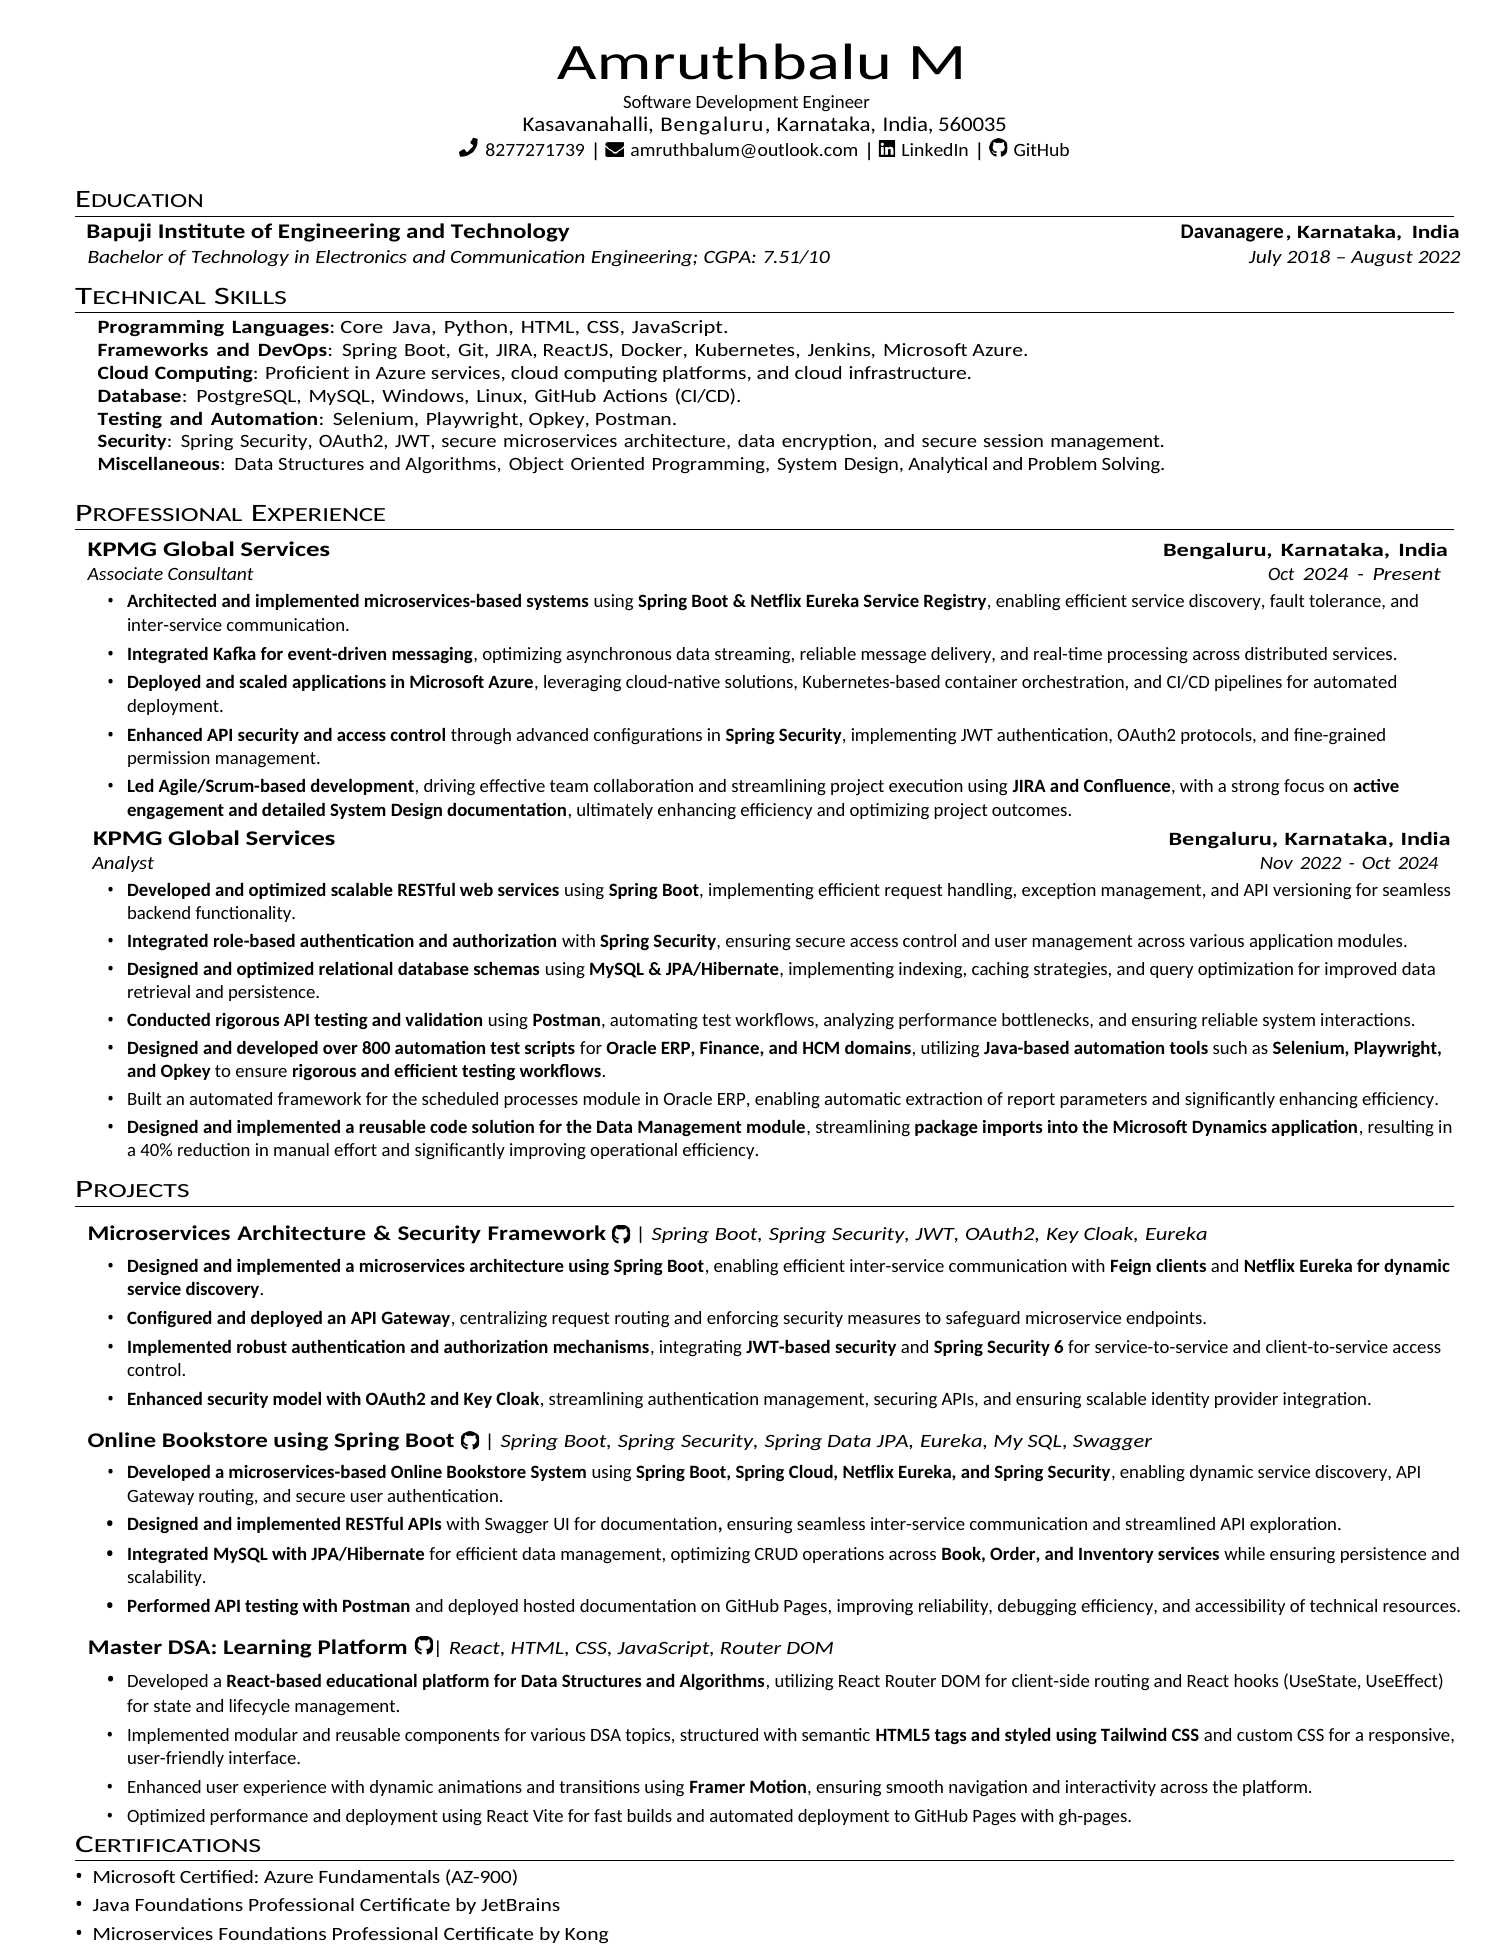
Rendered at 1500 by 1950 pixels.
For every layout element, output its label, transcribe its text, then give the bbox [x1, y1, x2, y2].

list Integrated Kafka for event-driven messaging, optimizing asynchronous data streaming, reliable message delivery, and real-time processing across distributed services. [107, 640, 1454, 665]
subtitle Technical Skills [75, 280, 1462, 310]
list Enhanced API security and access control through advanced configurations in Spring Security, implementing JWT authentication, OAuth2 protocols, and fine-grained permission management. [107, 721, 1454, 769]
list Deployed and scaled applications in Microsoft Azure, leveraging cloud-native solutions, Kubernetes-based container orchestration, and CI/CD pipelines for automated deployment. [107, 669, 1454, 717]
text Bachelor of Technology in Electronics and Communication Engineering; CGPA: 7.51/10 July 2018 – August 2022 [87, 245, 1462, 268]
list Integrated role-based authentication and authorization with Spring Security, ensuring secure access control and user management across various application modules. [107, 927, 1454, 952]
subtitle Projects [75, 1174, 1462, 1204]
list Microservices Foundations Professional Certificate by Kong [75, 1918, 1462, 1946]
picture [461, 1431, 480, 1450]
subtitle Certifications [75, 1828, 1462, 1858]
text KPMG Global Services Bengaluru, Karnataka, India [87, 536, 1462, 561]
subtitle Education [75, 183, 1462, 214]
list Designed and implemented a microservices architecture using Spring Boot, enabling efficient inter-service communication with Feign clients and Netflix Eureka for dynamic service discovery. [107, 1252, 1462, 1300]
text 8277271739 | amruthbalum@outlook.com | LinkedIn | GitHub [75, 137, 1453, 161]
text Frameworks and DevOps: Spring Boot, Git, JIRA, ReactJS, Docker, Kubernetes, Jenkins, Microsoft Azure. [97, 338, 1462, 361]
text Security: Spring Security, OAuth2, JWT, secure microservices architecture, data encryption, and secure session management. [97, 430, 1462, 452]
list Enhanced user experience with dynamic animations and transitions using Framer Motion, ensuring smooth navigation and interactivity across the platform. [106, 1773, 1462, 1798]
picture [612, 1225, 631, 1244]
list Designed and developed over 800 automation test scripts for Oracle ERP, Finance, and HCM domains, utilizing Java-based automation tools such as Selenium, Playwright, and Opkey to ensure rigorous and efficient testing workflows. [107, 1034, 1454, 1082]
list Integrated MySQL with JPA/Hibernate for efficient data management, optimizing CRUD operations across Book, Order, and Inventory services while ensuring persistence and scalability. [106, 1540, 1462, 1588]
subtitle Professional Experience [75, 497, 1462, 527]
list Configured and deployed an API Gateway, centralizing request routing and enforcing security measures to safeguard microservice endpoints. [107, 1304, 1462, 1329]
picture [458, 137, 478, 157]
picture [989, 138, 1008, 157]
list Built an automated framework for the scheduled processes module in Oracle ERP, enabling automatic extraction of report parameters and significantly enhancing efficiency. [107, 1085, 1454, 1110]
list Led Agile/Scrum-based development, driving effective team collaboration and streamlining project execution using JIRA and Confluence, with a strong focus on active engagement and detailed System Design documentation, ultimately enhancing efficiency and optimizing project outcomes. [107, 773, 1454, 821]
text Microservices Architecture & Security Framework | Spring Boot, Spring Security, JWT, OAuth2, Key Cloak, Eureka [87, 1220, 1462, 1248]
list Microsoft Certified: Azure Fundamentals (AZ-900) [75, 1858, 1462, 1889]
picture [414, 1636, 433, 1655]
text Online Bookstore using Spring Boot | Spring Boot, Spring Security, Spring Data JPA, Eureka, My SQL, Swagger [87, 1427, 1462, 1455]
text Master DSA: Learning Platform | React, HTML, CSS, JavaScript, Router DOM [75, 1634, 1462, 1659]
list Optimized performance and deployment using React Vite for fast builds and automated deployment to GitHub Pages with gh-pages. [106, 1802, 1462, 1828]
text Testing and Automation: Selenium, Playwright, Opkey, Postman. [97, 407, 1462, 430]
text Kasavanahalli, Bengaluru, Karnataka, India, 560035 [76, 114, 1453, 136]
text Analyst Nov 2022 - Oct 2024 [87, 852, 1462, 873]
list Designed and implemented a reusable code solution for the Data Management module, streamlining package imports into the Microsoft Dynamics application, resulting in a 40% reduction in manual effort and significantly improving operational efficiency. [107, 1113, 1454, 1161]
list Designed and implemented RESTful APIs with Swagger UI for documentation, ensuring seamless inter-service communication and streamlined API exploration. [106, 1511, 1462, 1536]
picture [605, 142, 624, 157]
title Software Development Engineer [75, 91, 1453, 114]
text Bapuji Institute of Engineering and Technology Davanagere, Karnataka, India [75, 215, 1462, 243]
text Miscellaneous: Data Structures and Algorithms, Object Oriented Programming, System Design, Analytical and Problem Solving. [97, 452, 1462, 475]
text Programming Languages: Core Java, Python, HTML, CSS, JavaScript. [97, 316, 1462, 338]
text KPMG Global Services Bengaluru, Karnataka, India [75, 825, 1454, 850]
list Enhanced security model with OAuth2 and Key Cloak, streamlining authentication management, securing APIs, and ensuring scalable identity provider integration. [107, 1385, 1462, 1411]
list Performed API testing with Postman and deployed hosted documentation on GitHub Pages, improving reliability, debugging efficiency, and accessibility of technical resources. [106, 1592, 1462, 1617]
list Developed and optimized scalable RESTful web services using Spring Boot, implementing efficient request handling, exception management, and API versioning for seamless backend functionality. [107, 876, 1454, 924]
title Amruthbalu M [75, 33, 1453, 91]
list Developed a React-based educational platform for Data Structures and Algorithms, utilizing React Router DOM for client-side routing and React hooks (UseState, UseEffect) for state and lifecycle management. [106, 1663, 1462, 1717]
list Implemented modular and reusable components for various DSA topics, structured with semantic HTML5 tags and styled using Tailwind CSS and custom CSS for a responsive, user-friendly interface. [106, 1721, 1462, 1769]
list Developed a microservices-based Online Bookstore System using Spring Boot, Spring Cloud, Netflix Eureka, and Spring Security, enabling dynamic service discovery, API Gateway routing, and secure user authentication. [107, 1458, 1462, 1507]
list Java Foundations Professional Certificate by JetBrains [75, 1889, 1462, 1918]
list Implemented robust authentication and authorization mechanisms, integrating JWT-based security and Spring Security 6 for service-to-service and client-to-service access control. [107, 1333, 1462, 1382]
list Designed and optimized relational database schemas using MySQL & JPA/Hibernate, implementing indexing, caching strategies, and query optimization for improved data retrieval and persistence. [107, 955, 1454, 1003]
text Cloud Computing: Proficient in Azure services, cloud computing platforms, and cloud infrastructure. [97, 361, 1462, 384]
list Conducted rigorous API testing and validation using Postman, automating test workflows, analyzing performance bottlenecks, and ensuring reliable system interactions. [107, 1006, 1454, 1031]
text Database: PostgreSQL, MySQL, Windows, Linux, GitHub Actions (CI/CD). [97, 384, 1462, 407]
picture [878, 140, 896, 157]
list Architected and implemented microservices-based systems using Spring Boot & Netflix Eureka Service Registry, enabling efficient service discovery, fault tolerance, and inter-service communication. [107, 588, 1454, 636]
text Associate Consultant Oct 2024 - Present [87, 563, 1462, 584]
